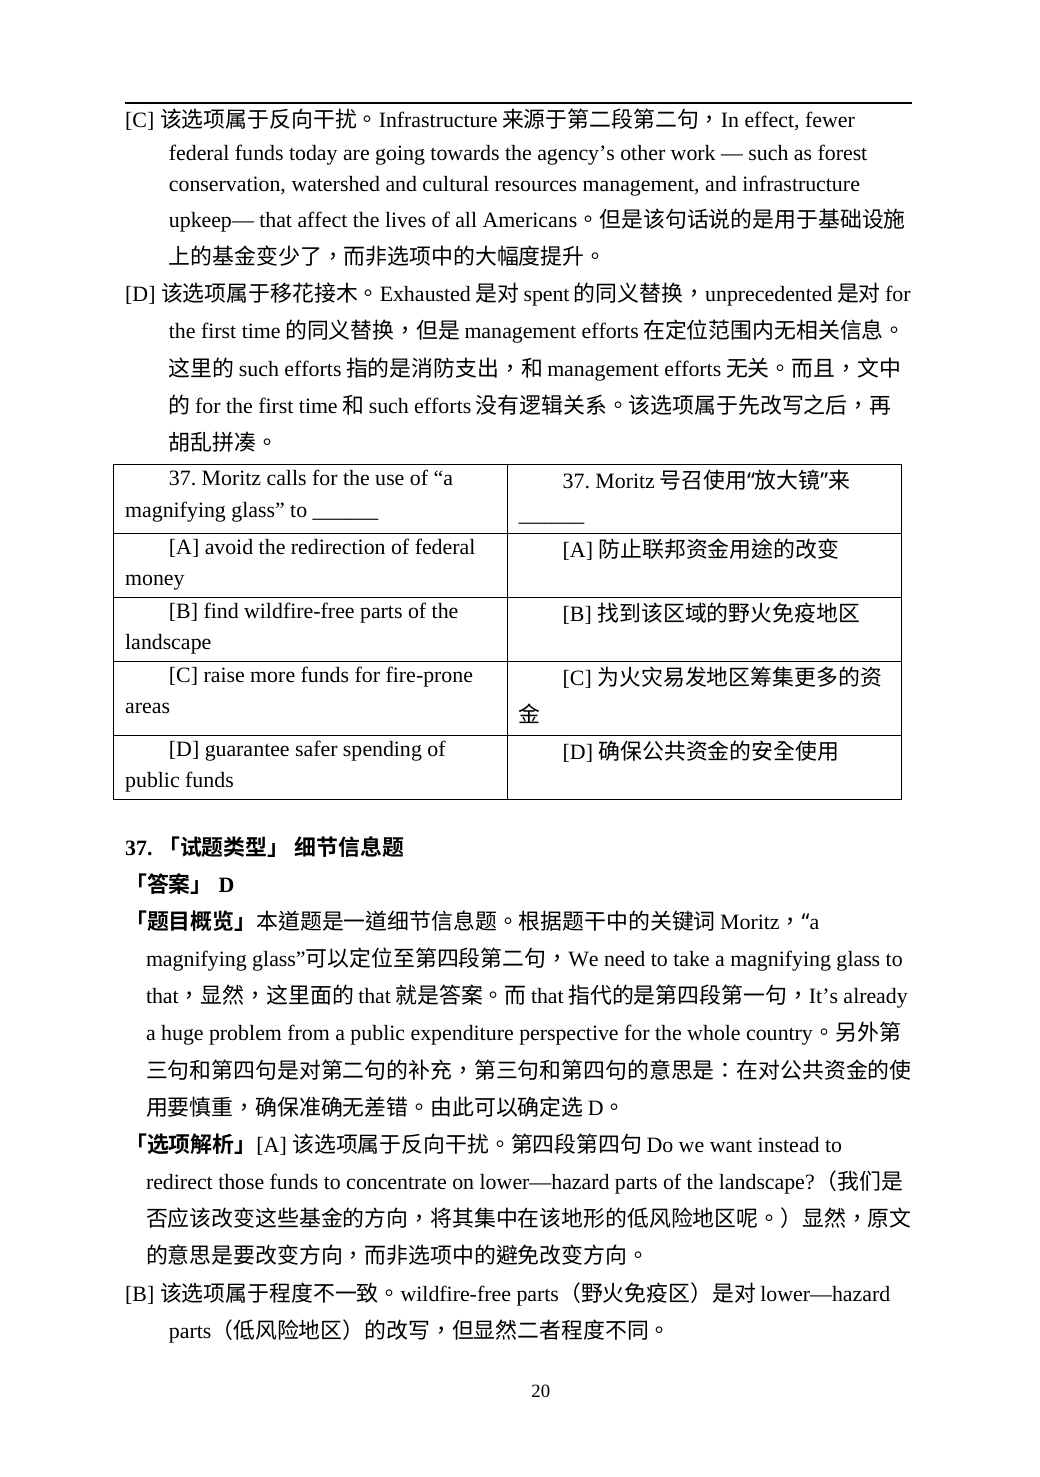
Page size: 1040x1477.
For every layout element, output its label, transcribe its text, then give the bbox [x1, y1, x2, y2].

table_header 37. Moritz号召使用“放大镜”来 ______ [508, 465, 901, 533]
text 「答案」 D [125, 869, 912, 898]
text 「题目概览」本道题是一道细节信息题。根据题干中的关键词Moritz，“a magnifying glass”可以定位至第四段第二句，We need to take a magnifying glass to that，显然，这里面的that就是答案。而that指代的是第四段第一句，It’s already a huge problem from a public expenditure perspective for the whole country。另外第三句和第四句是对第二句的补充，第三句和第四句的意思是：在对公共资金的使用要慎重，确保准确无差错。由此可以确定选D。 [125, 906, 912, 1122]
table_cell [A] avoid the redirection of federal money [114, 534, 507, 597]
text [D] 该选项属于移花接木。Exhausted是对spent的同义替换，unprecedented是对for the first time的同义替换，但是management efforts在定位范围内无相关信息。这里的such efforts指的是消防支出，和management efforts无关。而且，文中的for the first time和such efforts没有逻辑关系。该选项属于先改写之后，再胡乱拼凑。 [125, 278, 912, 457]
text [C] 该选项属于反向干扰。Infrastructure来源于第二段第二句，In effect, fewer federal funds today are going towards the agency’s other work — such as forest conservation, watershed and cultural resources management, and infrastructure upkeep— that affect the lives of all Americans。但是该句话说的是用于基础设施上的基金变少了，而非选项中的大幅度提升。 [125, 104, 912, 271]
table_cell [C] raise more funds for fire-prone areas [114, 662, 507, 735]
table_cell [A] 防止联邦资金用途的改变 [508, 534, 901, 597]
text [B] 该选项属于程度不一致。wildfire-free parts（野火免疫区）是对lower—hazard parts（低风险地区）的改写，但显然二者程度不同。 [125, 1278, 912, 1345]
table_cell [B] 找到该区域的野火免疫地区 [508, 598, 901, 661]
table_cell [D] 确保公共资金的安全使用 [508, 736, 901, 799]
table_header 37. Moritz calls for the use of “a magnifying glass” to ______ [114, 465, 507, 533]
table_cell [B] find wildfire-free parts of the landscape [114, 598, 507, 661]
text 37. 「试题类型」 细节信息题 [125, 831, 912, 861]
table_cell [D] guarantee safer spending of public funds [114, 736, 507, 799]
text 「选项解析」[A] 该选项属于反向干扰。第四段第四句Do we want instead to redirect those funds to concentrate on lower—hazard parts of the landscape?（我们是否应该改变这些基金的方向，将其集中在该地形的低风险地区呢。）显然，原文的意思是要改变方向，而非选项中的避免改变方向。 [125, 1129, 912, 1270]
table_cell [C] 为火灾易发地区筹集更多的资金 [508, 662, 901, 735]
